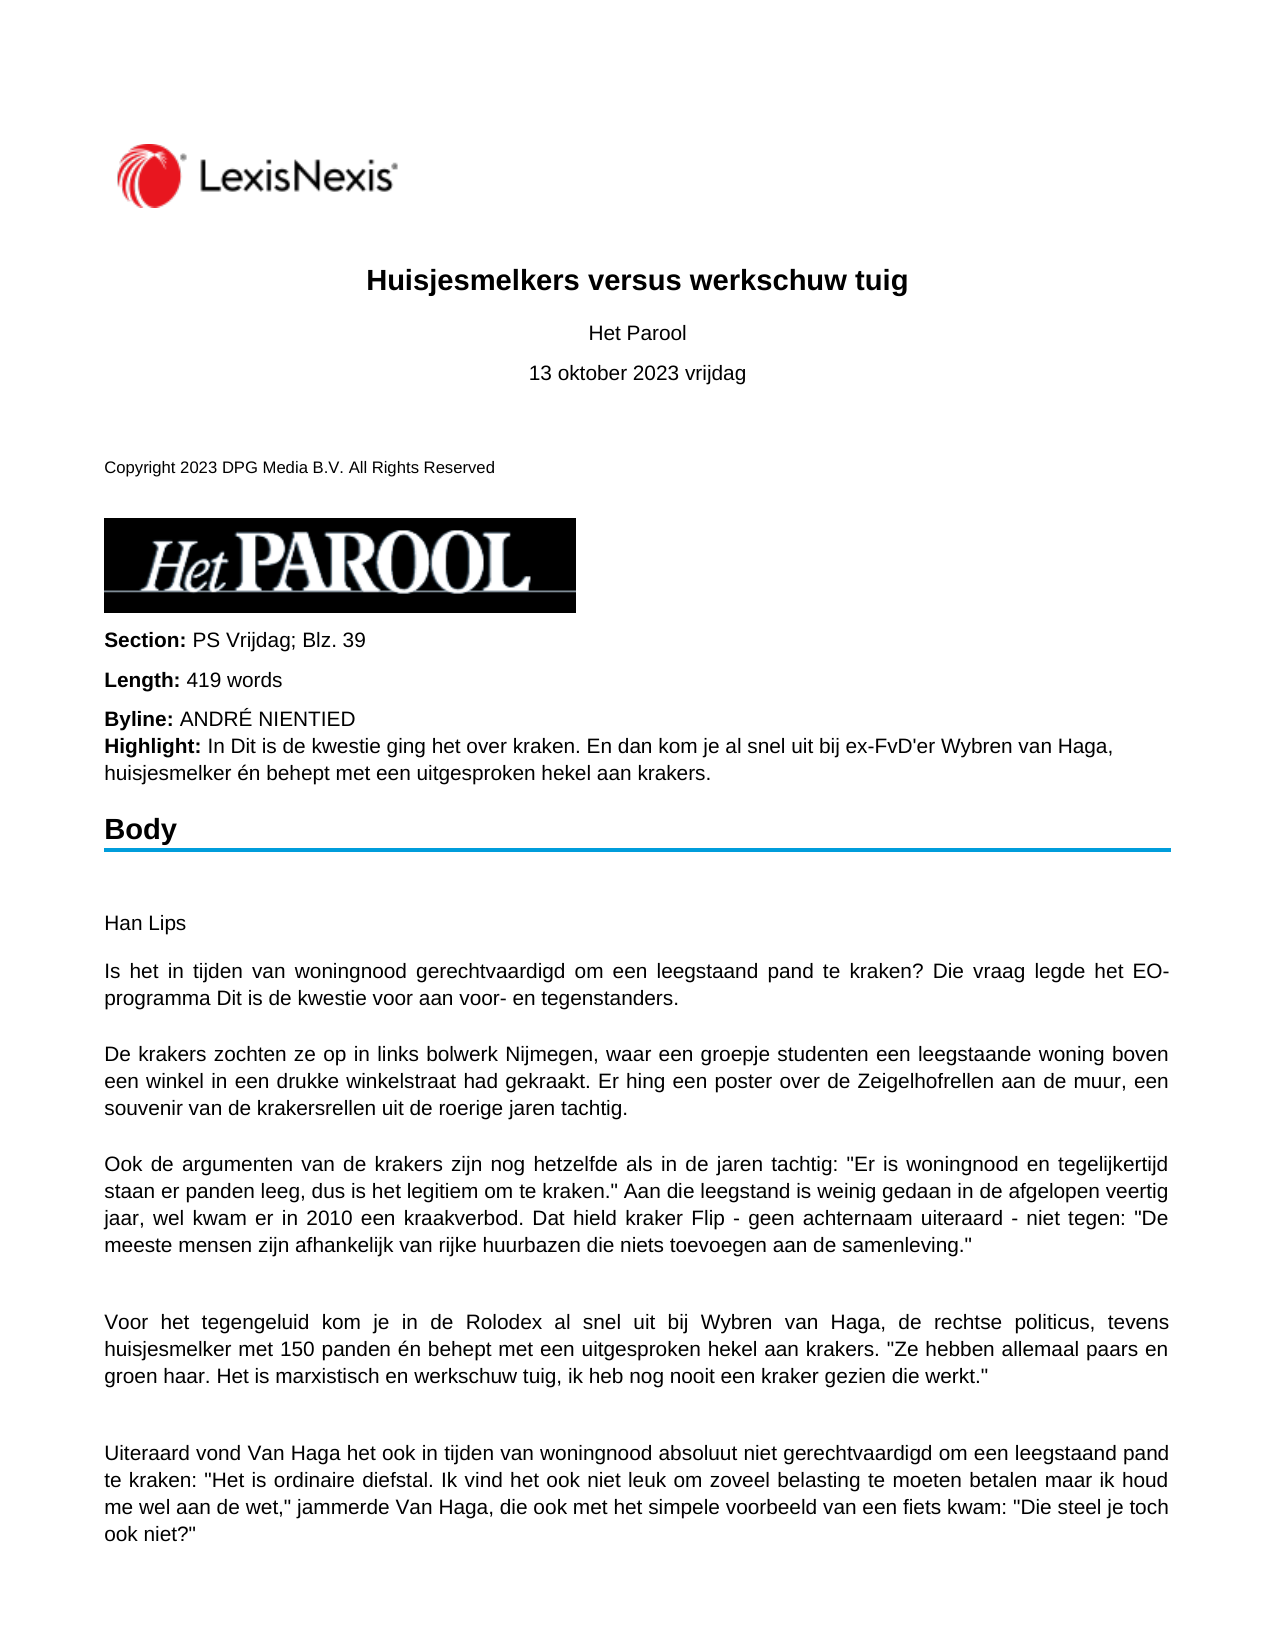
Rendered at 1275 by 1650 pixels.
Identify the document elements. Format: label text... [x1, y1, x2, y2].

text Length: 419 words [104, 664, 1171, 691]
text De krakers zochten ze op in links bolwerk Nijmegen, waar een groepje studenten een leegstaande woning boven een winkel in een drukke winkelstraat had gekraakt. Er hing een poster over de Zeigelhofrellen aan de muur, een souvenir van de krakersrellen uit de roerige jaren tachtig. [104, 1039, 1171, 1120]
text Is het in tijden van woningnood gerechtvaardigd om een leegstaand pand te kraken? Die vraag legde het EO-programma Dit is de kwestie voor aan voor- en tegenstanders. [104, 956, 1171, 1010]
text Byline: ANDRÉ NIENTIED [104, 704, 1171, 731]
text Uiteraard vond Van Haga het ook in tijden van woningnood absoluut niet gerechtvaardigd om een leegstaand pand te kraken: "Het is ordinaire diefstal. Ik vind het ook niet leuk om zoveel belasting te moeten betalen maar ik houd me wel aan de wet," jammerde Van Haga, die ook met het simpele voorbeeld van een fiets kwam: "Die steel je toch ook niet?" [104, 1437, 1171, 1546]
subtitle Huisjesmelkers versus werkschuw tuig [104, 261, 1171, 297]
picture [104, 144, 412, 208]
text Het Parool [104, 318, 1171, 345]
text Ook de argumenten van de krakers zijn nog hetzelfde als in de jaren tachtig: "Er is woningnood en tegelijkertijd staan er panden leeg, dus is het legitiem om te kraken." Aan die leegstand is weinig gedaan in de afgelopen veertig jaar, wel kwam er in 2010 een kraakverbod. Dat hield kraker Flip - geen achternaam uiteraard - niet tegen: "De meeste mensen zijn afhankelijk van rijke huurbazen die niets toevoegen aan de samenleving." [104, 1149, 1171, 1257]
text Highlight: In Dit is de kwestie ging het over kraken. En dan kom je al snel uit bij ex-FvD'er Wybren van Haga, huisjesmelker én behept met een uitgesproken hekel aan krakers. [104, 731, 1171, 785]
text 13 oktober 2023 vrijdag [104, 357, 1171, 384]
text Body [104, 810, 1171, 846]
text Voor het tegengeluid kom je in de Rolodex al snel uit bij Wybren van Haga, de rechtse politicus, tevens huisjesmelker met 150 panden én behept met een uitgesproken hekel aan krakers. "Ze hebben allemaal paars en groen haar. Het is marxistisch en werkschuw tuig, ik heb nog nooit een kraker gezien die werkt." [104, 1307, 1171, 1388]
text Section: PS Vrijdag; Blz. 39 [104, 625, 1171, 652]
text Copyright 2023 DPG Media B.V. All Rights Reserved [104, 426, 1171, 477]
text Han Lips [104, 908, 1171, 935]
